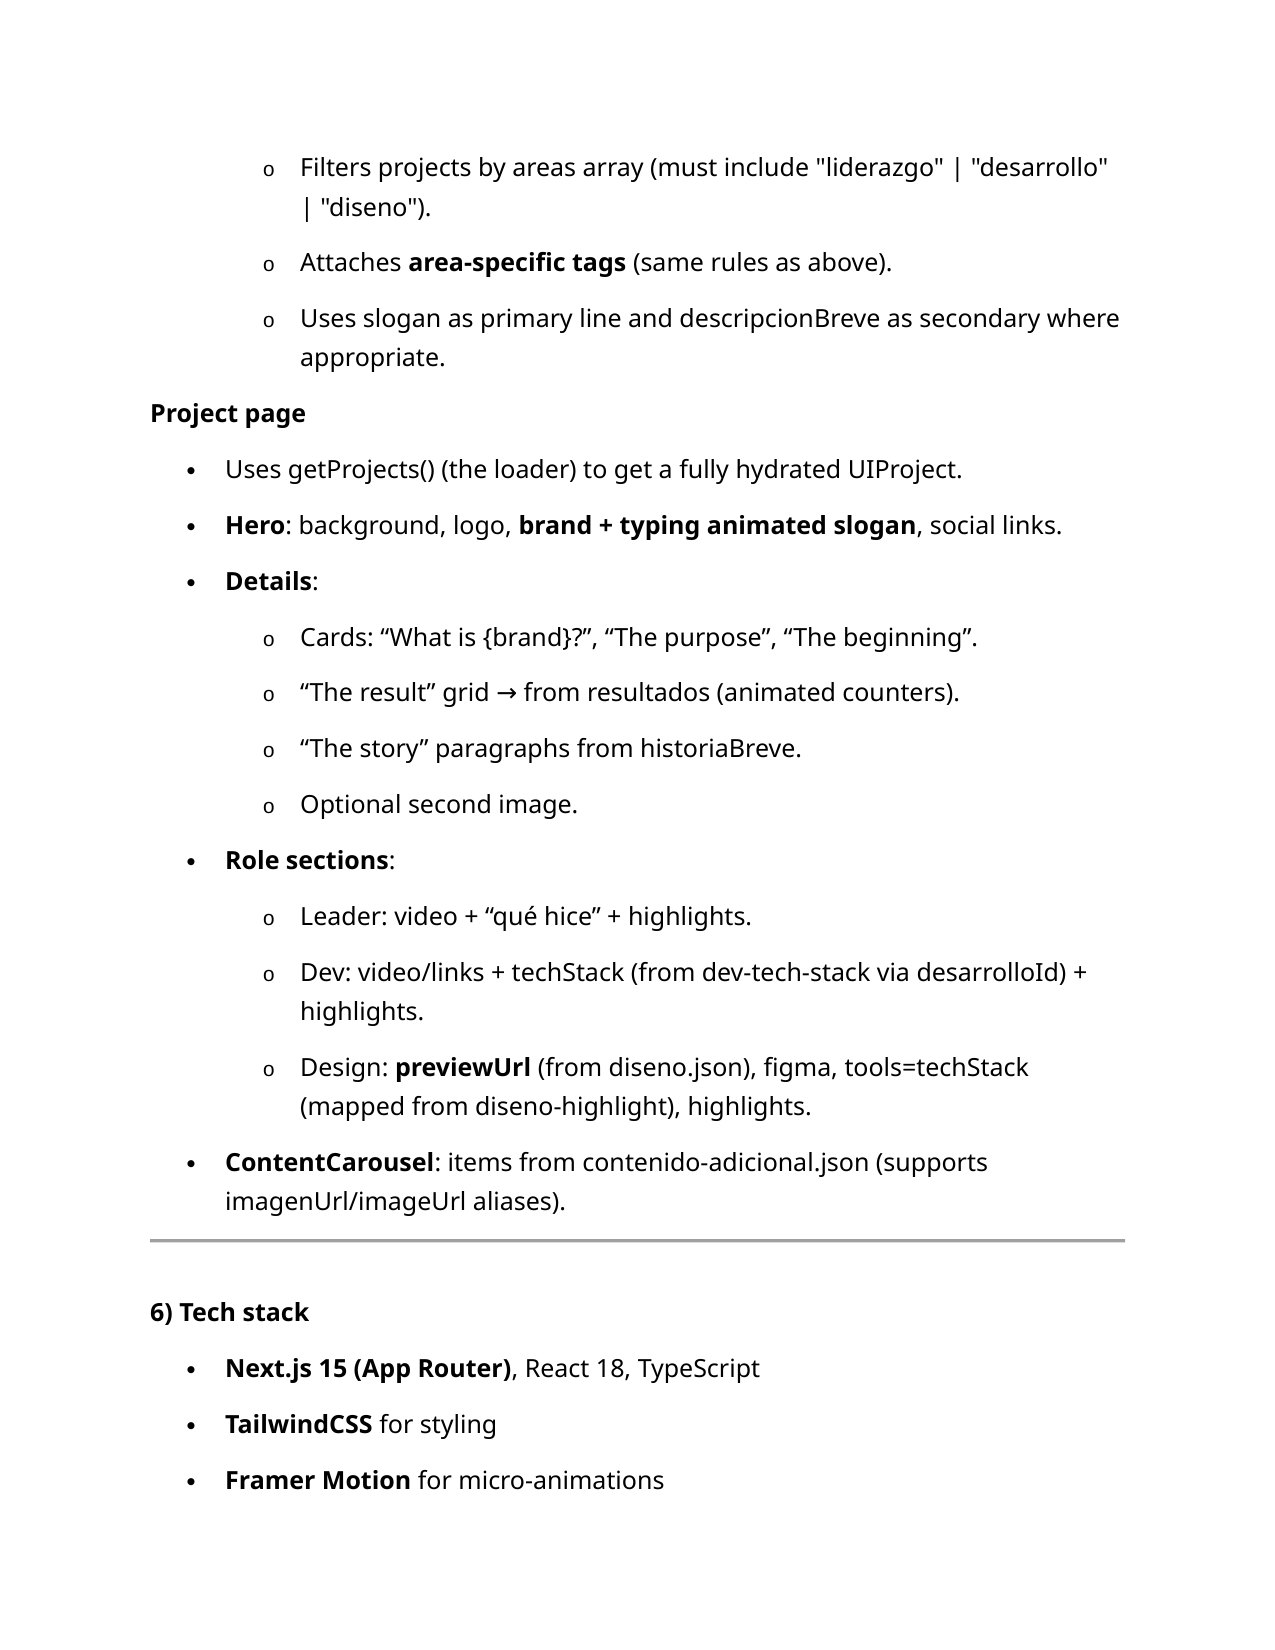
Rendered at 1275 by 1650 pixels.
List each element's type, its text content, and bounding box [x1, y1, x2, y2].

list Uses getProjects() (the loader) to get a fully hydrated UIProject. [187, 452, 1125, 486]
list Next.js 15 (App Router), React 18, TypeScript [187, 1351, 1125, 1385]
text Project page [150, 396, 1125, 430]
text 6) Tech stack [150, 1295, 1125, 1329]
list Hero: background, logo, brand + typing animated slogan, social links. [187, 507, 1125, 542]
list Leader: video + “qué hice” + highlights. [262, 898, 1125, 932]
list Design: previewUrl (from diseno.json), figma, tools=techStack (mapped from diseno-highlight), highlights. [262, 1049, 1125, 1122]
list ContentCarousel: items from contenido-adicional.json (supports imagenUrl/imageUrl aliases). [187, 1144, 1125, 1217]
list Role sections: [187, 842, 1125, 877]
list TailwindCSS for styling [187, 1407, 1125, 1441]
list “The result” grid → from resultados (animated counters). [262, 675, 1125, 709]
list “The story” paragraphs from historiaBreve. [262, 731, 1125, 765]
list Framer Motion for micro-animations [187, 1462, 1125, 1497]
list Attaches area-specific tags (same rules as above). [262, 245, 1125, 279]
list Details: [187, 563, 1125, 597]
list Filters projects by areas array (must include "liderazgo" | "desarrollo" | "diseno"). [262, 150, 1125, 223]
list Uses slogan as primary line and descripcionBreve as secondary where appropriate. [262, 301, 1125, 374]
list Dev: video/links + techStack (from dev-tech-stack via desarrolloId) + highlights. [262, 954, 1125, 1027]
list Cards: “What is {brand}?”, “The purpose”, “The beginning”. [262, 619, 1125, 653]
list Optional second image. [262, 787, 1125, 821]
